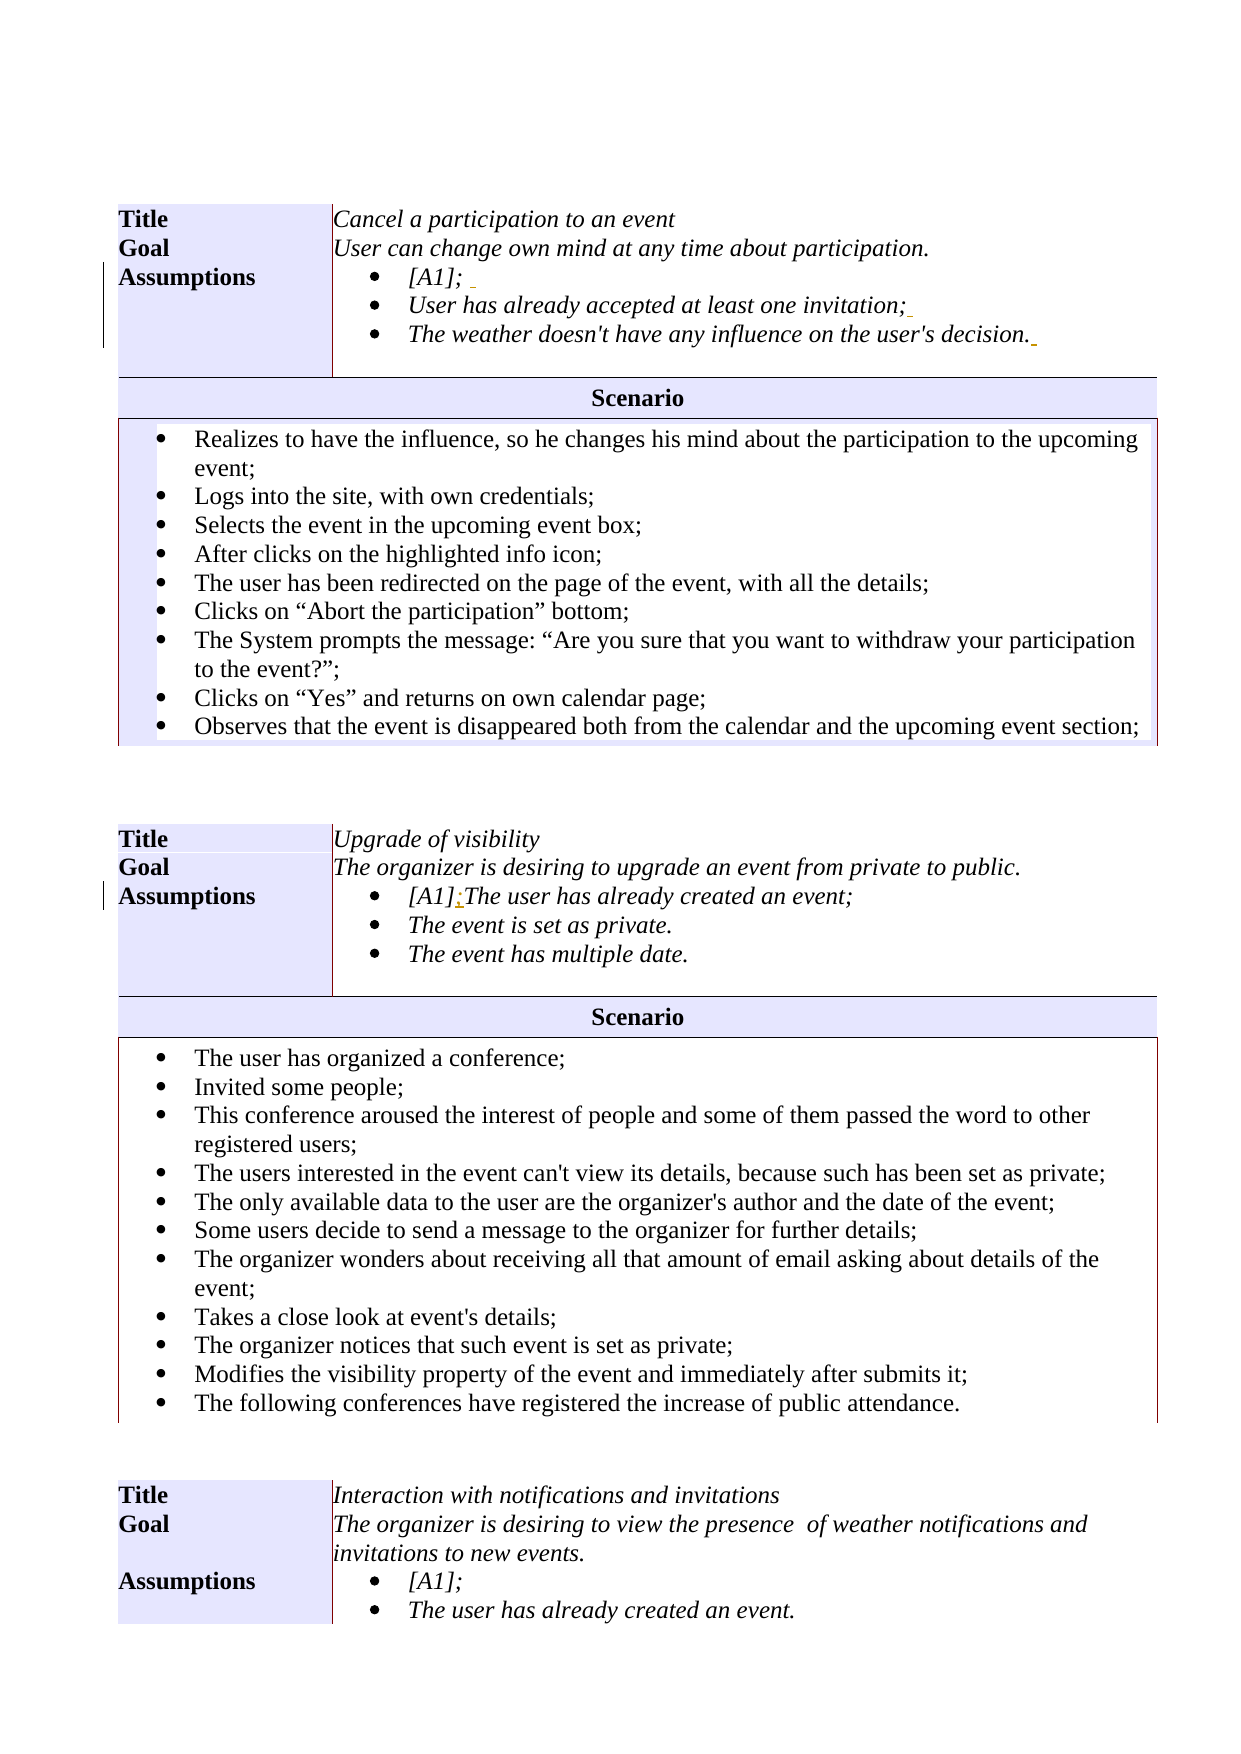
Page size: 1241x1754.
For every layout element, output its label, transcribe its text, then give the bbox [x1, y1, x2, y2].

table_cell Goal [118, 853, 332, 881]
table_cell [A1]; The user has already created an event. [333, 1566, 1157, 1624]
table_cell Assumptions [118, 881, 332, 996]
table_header Title [118, 1480, 332, 1509]
table_cell User can change own mind at any time about participation. [333, 233, 1157, 262]
table_cell [A1]The user has already created an event; The event is set as private. The event has multiple date. [333, 881, 1157, 996]
table_cell Goal [118, 1509, 332, 1566]
table_cell The organizer is desiring to upgrade an event from private to public. [333, 853, 1157, 881]
table_cell [A1]; User has already accepted at least one invitation; The weather doesn't have any influence on the user's decision. [333, 262, 1157, 377]
table_cell Goal [118, 233, 332, 262]
table_cell Assumptions [118, 1566, 332, 1624]
table_header Title [118, 204, 332, 233]
table_cell Scenario [118, 378, 1157, 418]
table_cell Realizes to have the influence, so he changes his mind about the participation to the upcoming event; Logs into the site, with own credentials; Selects the event in the upcoming event box; After clicks on the highlighted info icon; The user has been redirected on the page of the event, with all the details; Clicks on “Abort the participation” bottom; The System prompts the message: “Are you sure that you want to withdraw your participation to the event?”; Clicks on “Yes” and returns on own calendar page; Observes that the event is disappeared both from the calendar and the upcoming event section; [119, 419, 1157, 746]
table_cell Scenario [118, 997, 1157, 1037]
table_cell The organizer is desiring to view the presence of weather notifications and invitations to new events. [333, 1509, 1157, 1566]
table_cell The user has organized a conference; Invited some people; This conference aroused the interest of people and some of them passed the word to other registered users; The users interested in the event can't view its details, because such has been set as private; The only available data to the user are the organizer's author and the date of the event; Some users decide to send a message to the organizer for further details; The organizer wonders about receiving all that amount of email asking about details of the event; Takes a close look at event's details; The organizer notices that such event is set as private; Modifies the visibility property of the event and immediately after submits it; The following conferences have registered the increase of public attendance. [119, 1038, 1157, 1423]
table_cell Assumptions [118, 262, 332, 377]
table_header Title [118, 824, 332, 852]
